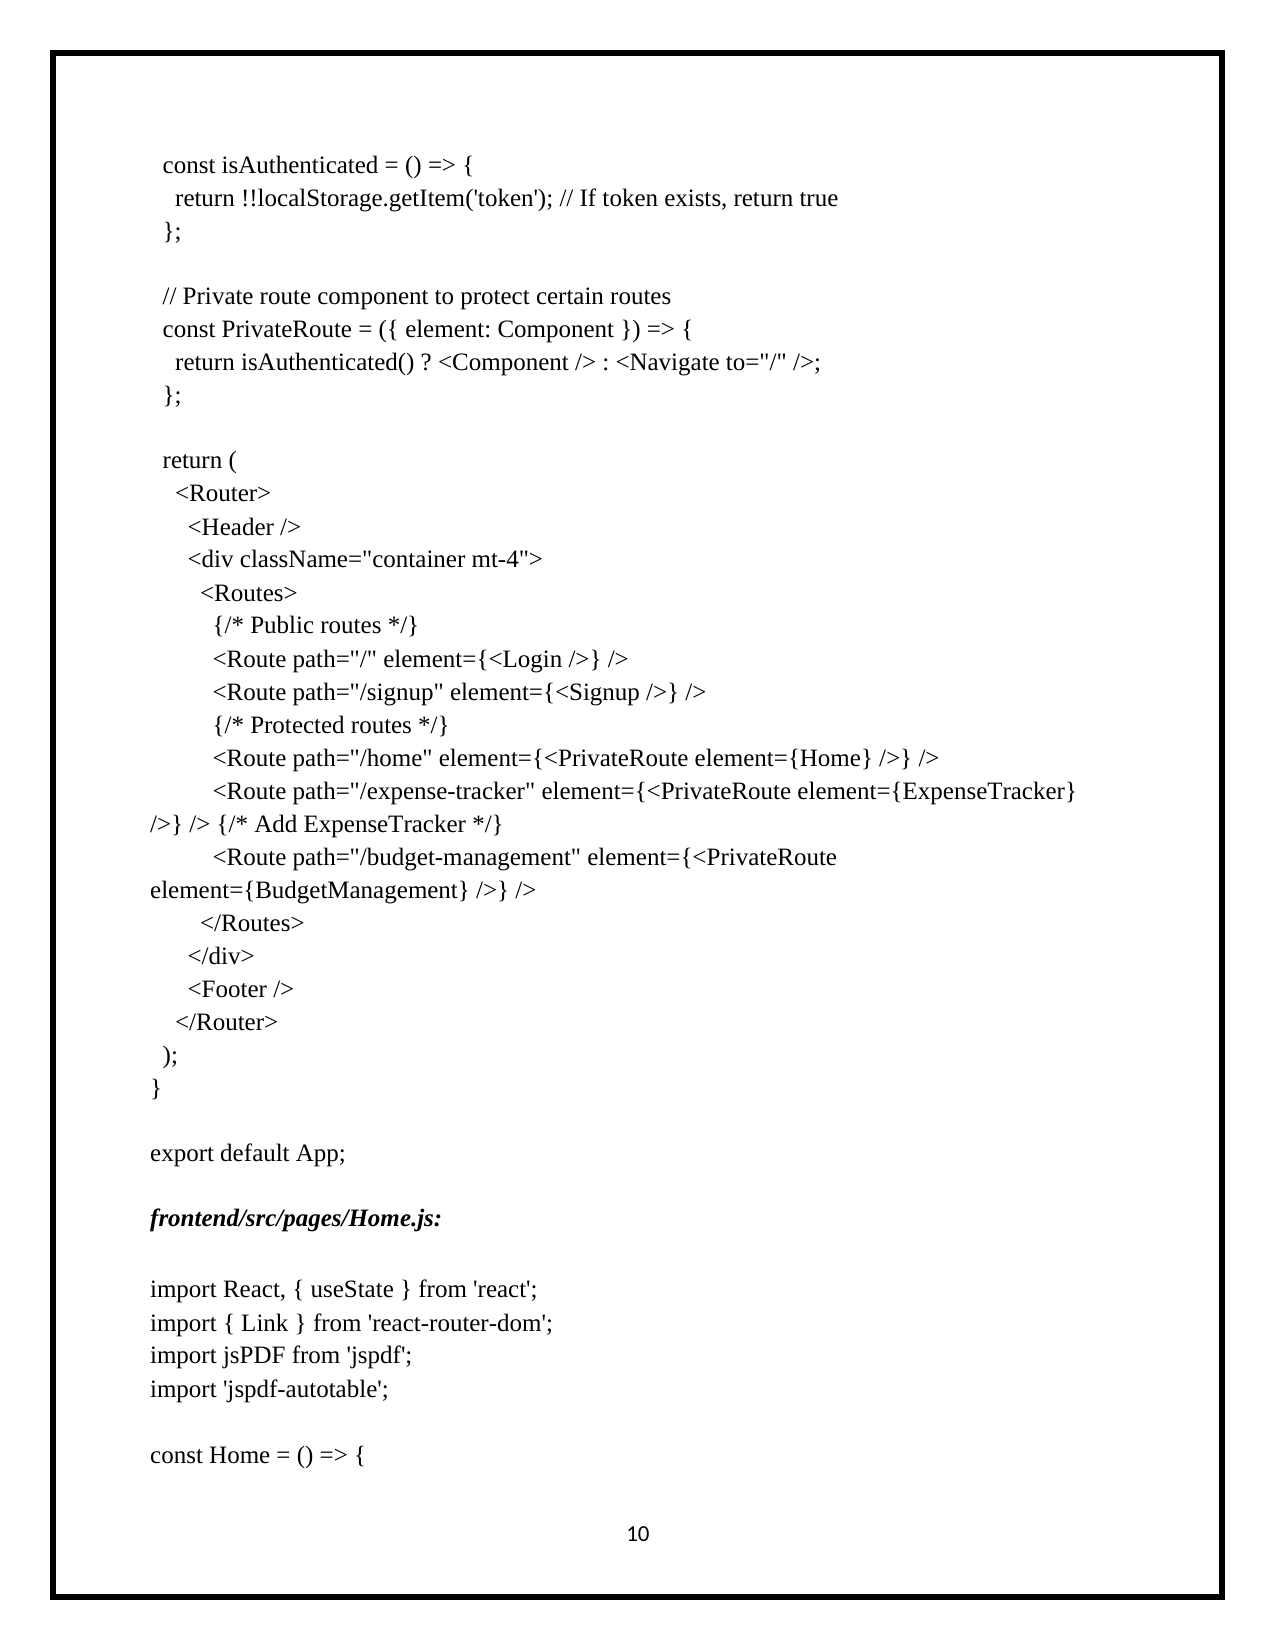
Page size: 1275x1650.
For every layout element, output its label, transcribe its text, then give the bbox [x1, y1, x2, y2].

text } [150, 1073, 1125, 1102]
text </div> [150, 941, 1125, 969]
text <Footer /> [150, 974, 1125, 1003]
text return isAuthenticated() ? <Component /> : <Navigate to="/" />; [150, 347, 1125, 376]
text frontend/src/pages/Home.js: [150, 1203, 1125, 1232]
text const PrivateRoute = ({ element: Component }) => { [150, 314, 1125, 343]
text const isAuthenticated = () => { [150, 150, 1125, 179]
text // Private route component to protect certain routes [150, 281, 1125, 310]
text }; [150, 216, 1125, 245]
text <Route path="/budget-management" element={<PrivateRoute element={BudgetManagement} />} /> [150, 842, 1125, 903]
text return ( [150, 446, 1125, 474]
text <Router> [150, 478, 1125, 507]
text import jsPDF from 'jspdf'; [150, 1341, 1125, 1369]
text <Header /> [150, 512, 1125, 540]
text <Route path="/expense-tracker" element={<PrivateRoute element={ExpenseTracker} />} /> {/* Add ExpenseTracker */} [150, 776, 1125, 837]
text {/* Public routes */} [150, 611, 1125, 639]
text return !!localStorage.getItem('token'); // If token exists, return true [150, 183, 1125, 212]
text <Routes> [150, 578, 1125, 606]
text import 'jspdf-autotable'; [150, 1374, 1125, 1402]
text <Route path="/signup" element={<Signup />} /> [150, 677, 1125, 705]
text const Home = () => { [150, 1440, 1125, 1468]
text import { Link } from 'react-router-dom'; [150, 1308, 1125, 1336]
text <Route path="/" element={<Login />} /> [150, 644, 1125, 672]
text </Routes> [150, 908, 1125, 937]
text export default App; [150, 1138, 1125, 1167]
text </Router> [150, 1007, 1125, 1036]
text {/* Protected routes */} [150, 710, 1125, 738]
text }; [150, 380, 1125, 409]
text <div className="container mt-4"> [150, 544, 1125, 573]
text <Route path="/home" element={<PrivateRoute element={Home} />} /> [150, 743, 1125, 771]
text ); [150, 1040, 1125, 1069]
text import React, { useState } from 'react'; [150, 1274, 1125, 1303]
